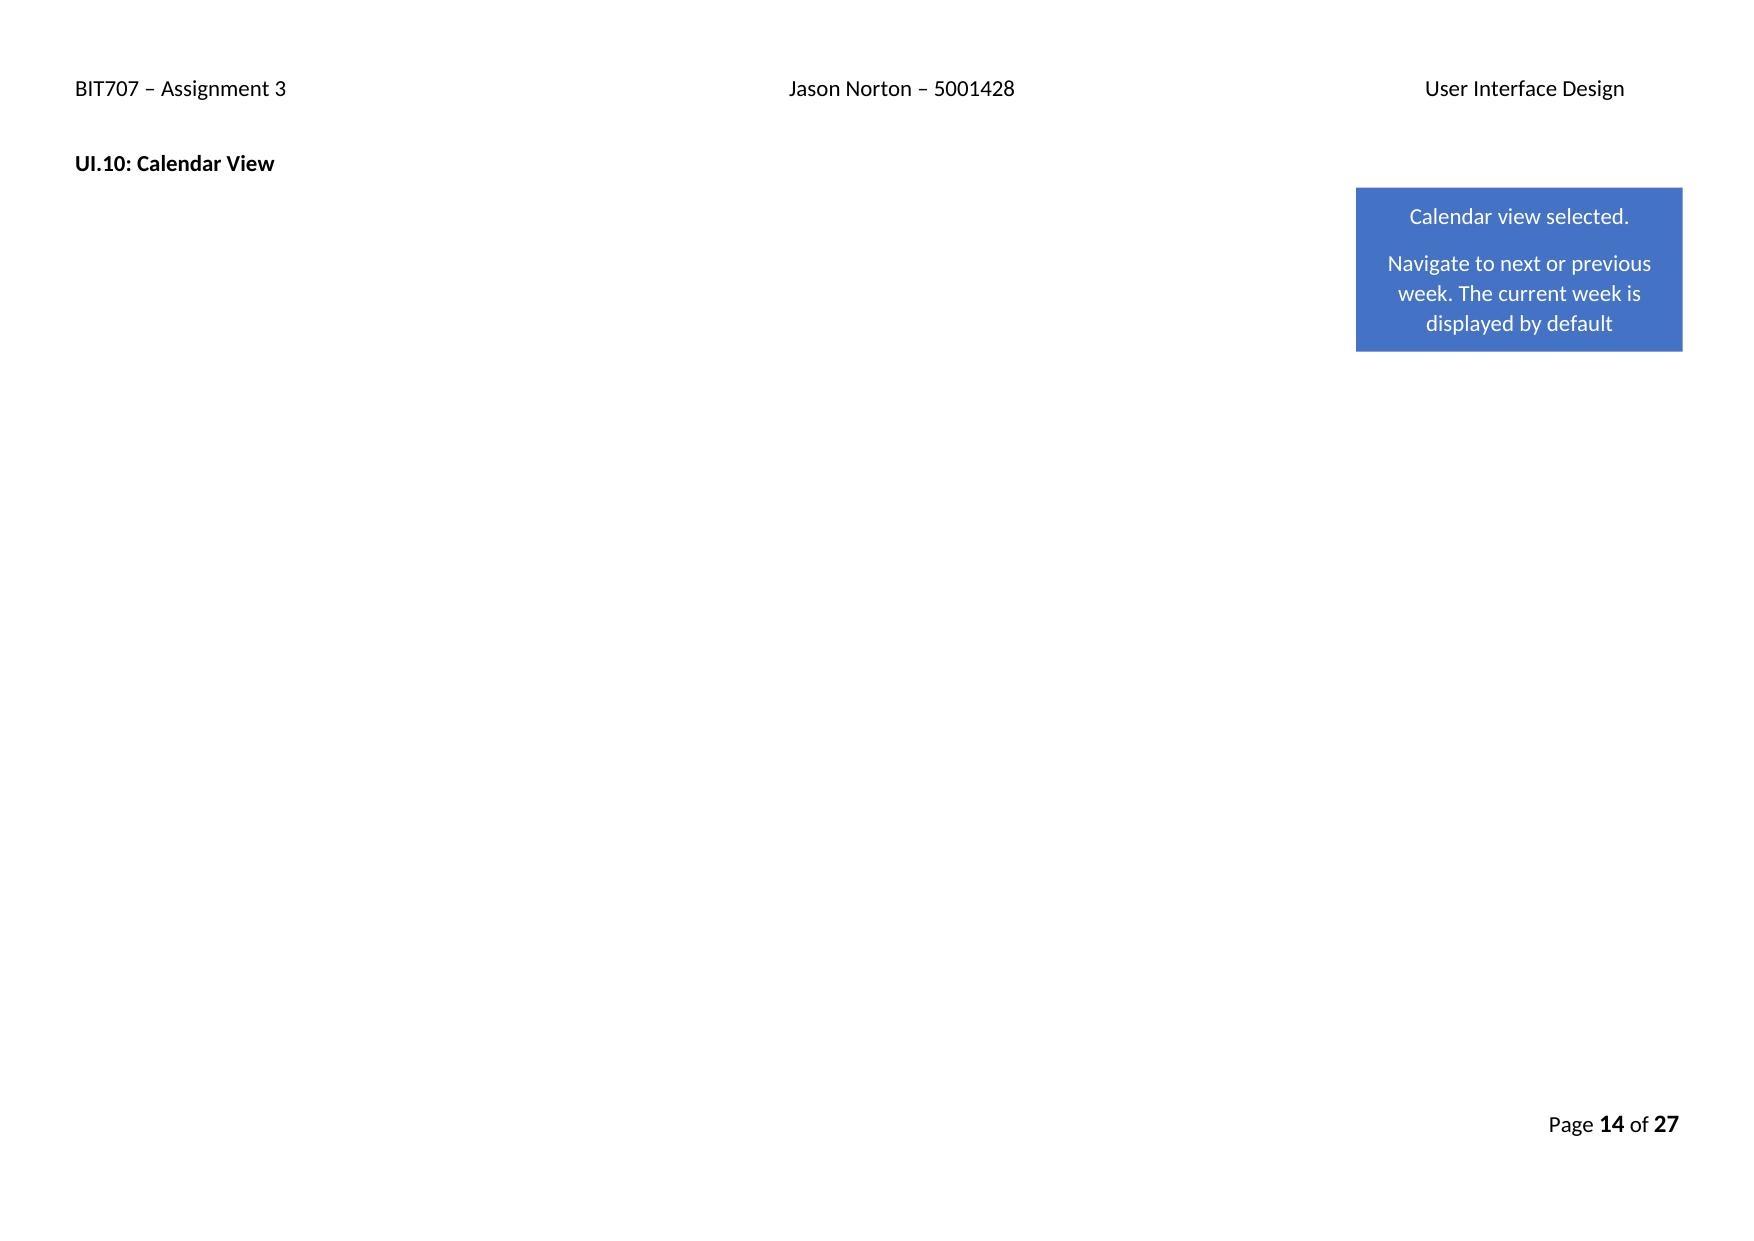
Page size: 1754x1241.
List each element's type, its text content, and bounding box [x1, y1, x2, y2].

text UI.10: Calendar View [75, 149, 1679, 177]
